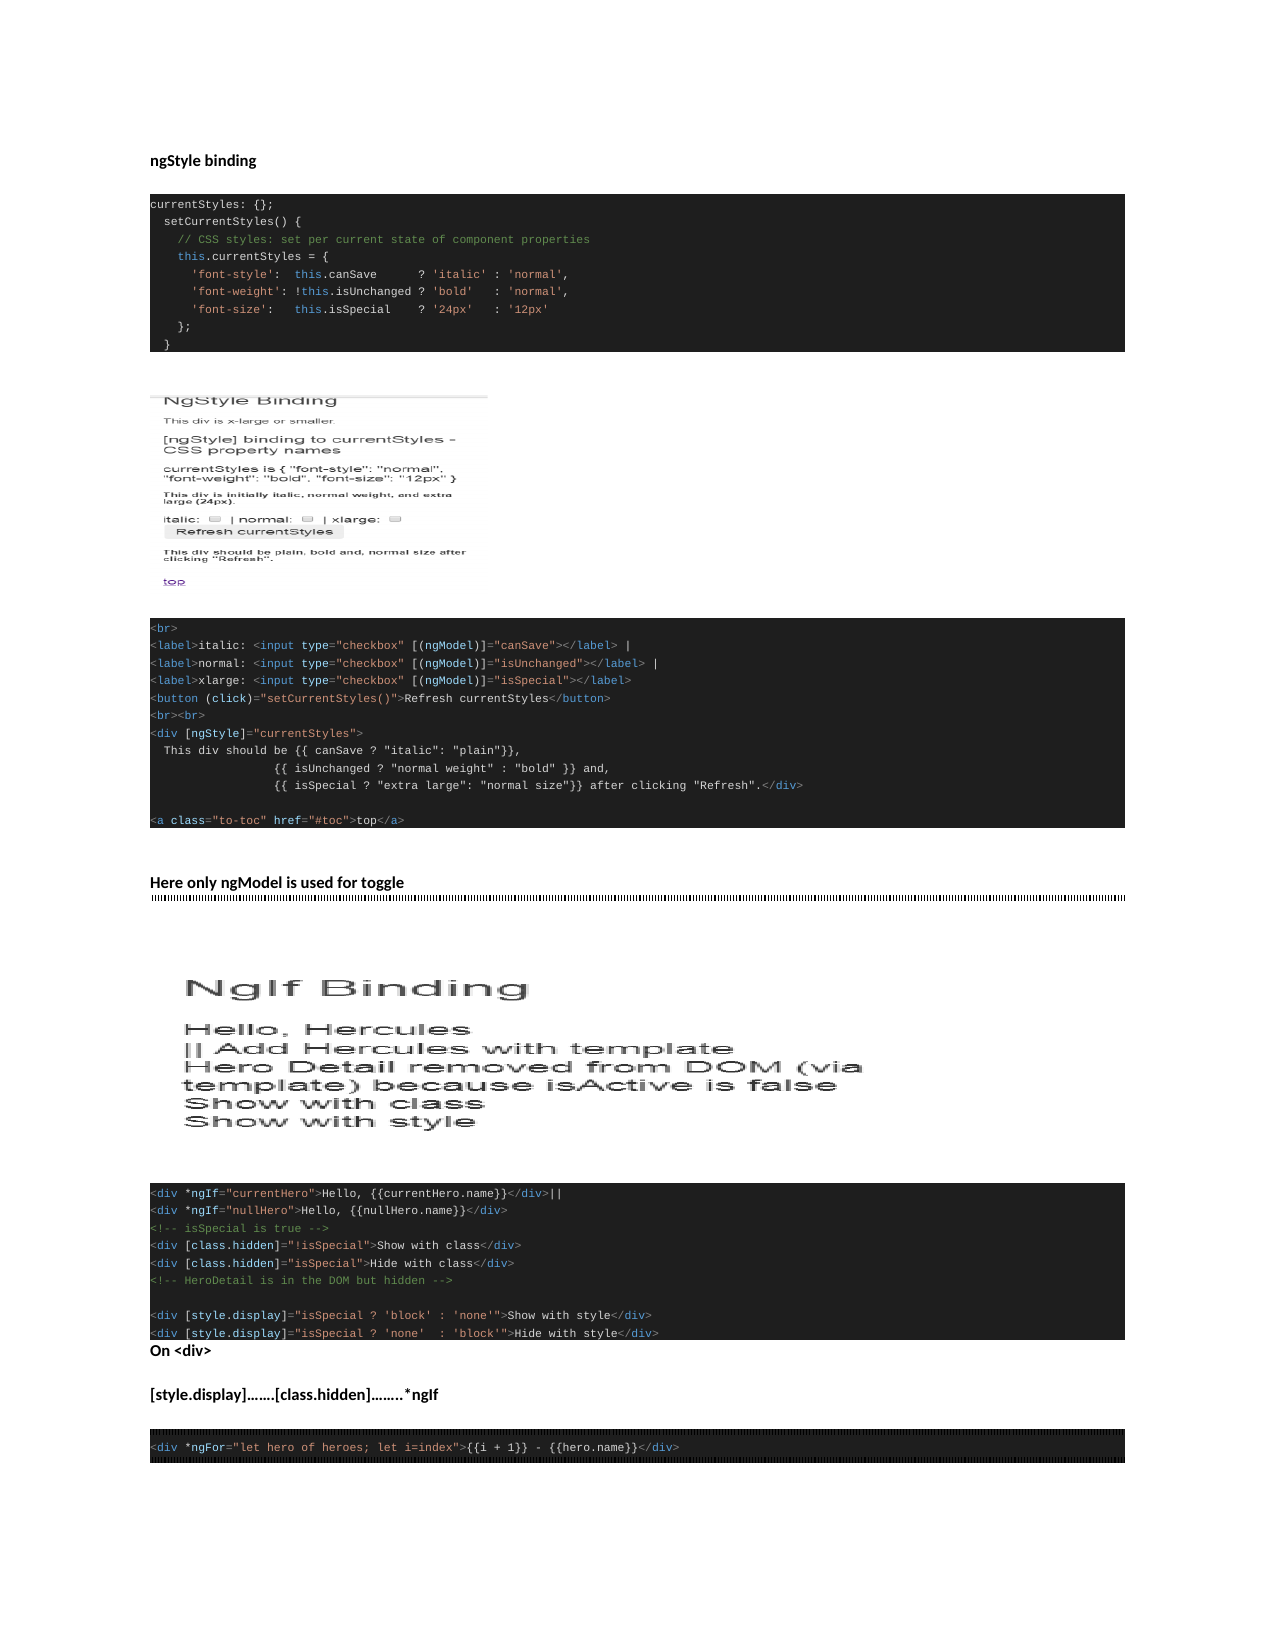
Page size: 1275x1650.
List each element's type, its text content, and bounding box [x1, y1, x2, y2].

text <!-- HeroDetail is in the DOM but hidden --> [150, 1270, 1125, 1288]
text {{ isUnchanged ? "normal weight" : "bold" }} and, [150, 758, 1125, 776]
picture [150, 395, 488, 594]
text 'font-weight': !this.isUnchanged ? 'bold' : 'normal', [150, 282, 1125, 299]
text } [150, 334, 1125, 352]
text currentStyles: {}; [150, 194, 1125, 212]
text This div should be {{ canSave ? "italic": "plain"}}, [150, 741, 1125, 758]
text setCurrentStyles() { [150, 212, 1125, 229]
text <br><br> [150, 706, 1125, 723]
text <label>xlarge: <input type="checkbox" [(ngModel)]="isSpecial"></label> [150, 671, 1125, 688]
text <div *ngIf="nullHero">Hello, {{nullHero.name}}</div> [150, 1200, 1125, 1218]
text 'font-size': this.isSpecial ? '24px' : '12px' [150, 299, 1125, 317]
text <a class="to-toc" href="#toc">top</a> [150, 811, 1125, 828]
picture [150, 968, 991, 1158]
text <div [class.hidden]="!isSpecial">Show with class</div> [150, 1235, 1125, 1253]
text Here only ngModel is used for toggle [150, 872, 1125, 901]
text <div [style.display]="isSpecial ? 'none' : 'block'">Hide with style</div> [150, 1323, 1125, 1340]
text }; [150, 317, 1125, 334]
text <div [style.display]="isSpecial ? 'block' : 'none'">Show with style</div> [150, 1305, 1125, 1323]
text <div [ngStyle]="currentStyles"> [150, 723, 1125, 741]
text {{ isSpecial ? "extra large": "normal size"}} after clicking "Refresh".</div> [150, 776, 1125, 793]
text <div *ngIf="currentHero">Hello, {{currentHero.name}}</div>|| [150, 1183, 1125, 1200]
text // CSS styles: set per current state of component properties [150, 229, 1125, 247]
text ngStyle binding [150, 150, 1125, 170]
text <label>italic: <input type="checkbox" [(ngModel)]="canSave"></label> | [150, 636, 1125, 653]
text <div *ngFor="let hero of heroes; let i=index">{{i + 1}} - {{hero.name}}</div> [150, 1429, 1125, 1463]
text <!-- isSpecial is true --> [150, 1218, 1125, 1235]
text <label>normal: <input type="checkbox" [(ngModel)]="isUnchanged"></label> | [150, 653, 1125, 671]
text On <div> [150, 1340, 1125, 1361]
text <br> [150, 618, 1125, 636]
text 'font-style': this.canSave ? 'italic' : 'normal', [150, 264, 1125, 282]
text this.currentStyles = { [150, 247, 1125, 264]
text <div [class.hidden]="isSpecial">Hide with class</div> [150, 1253, 1125, 1270]
text <button (click)="setCurrentStyles()">Refresh currentStyles</button> [150, 688, 1125, 706]
text [style.display]…….[class.hidden]……..*ngIf [150, 1384, 1125, 1405]
